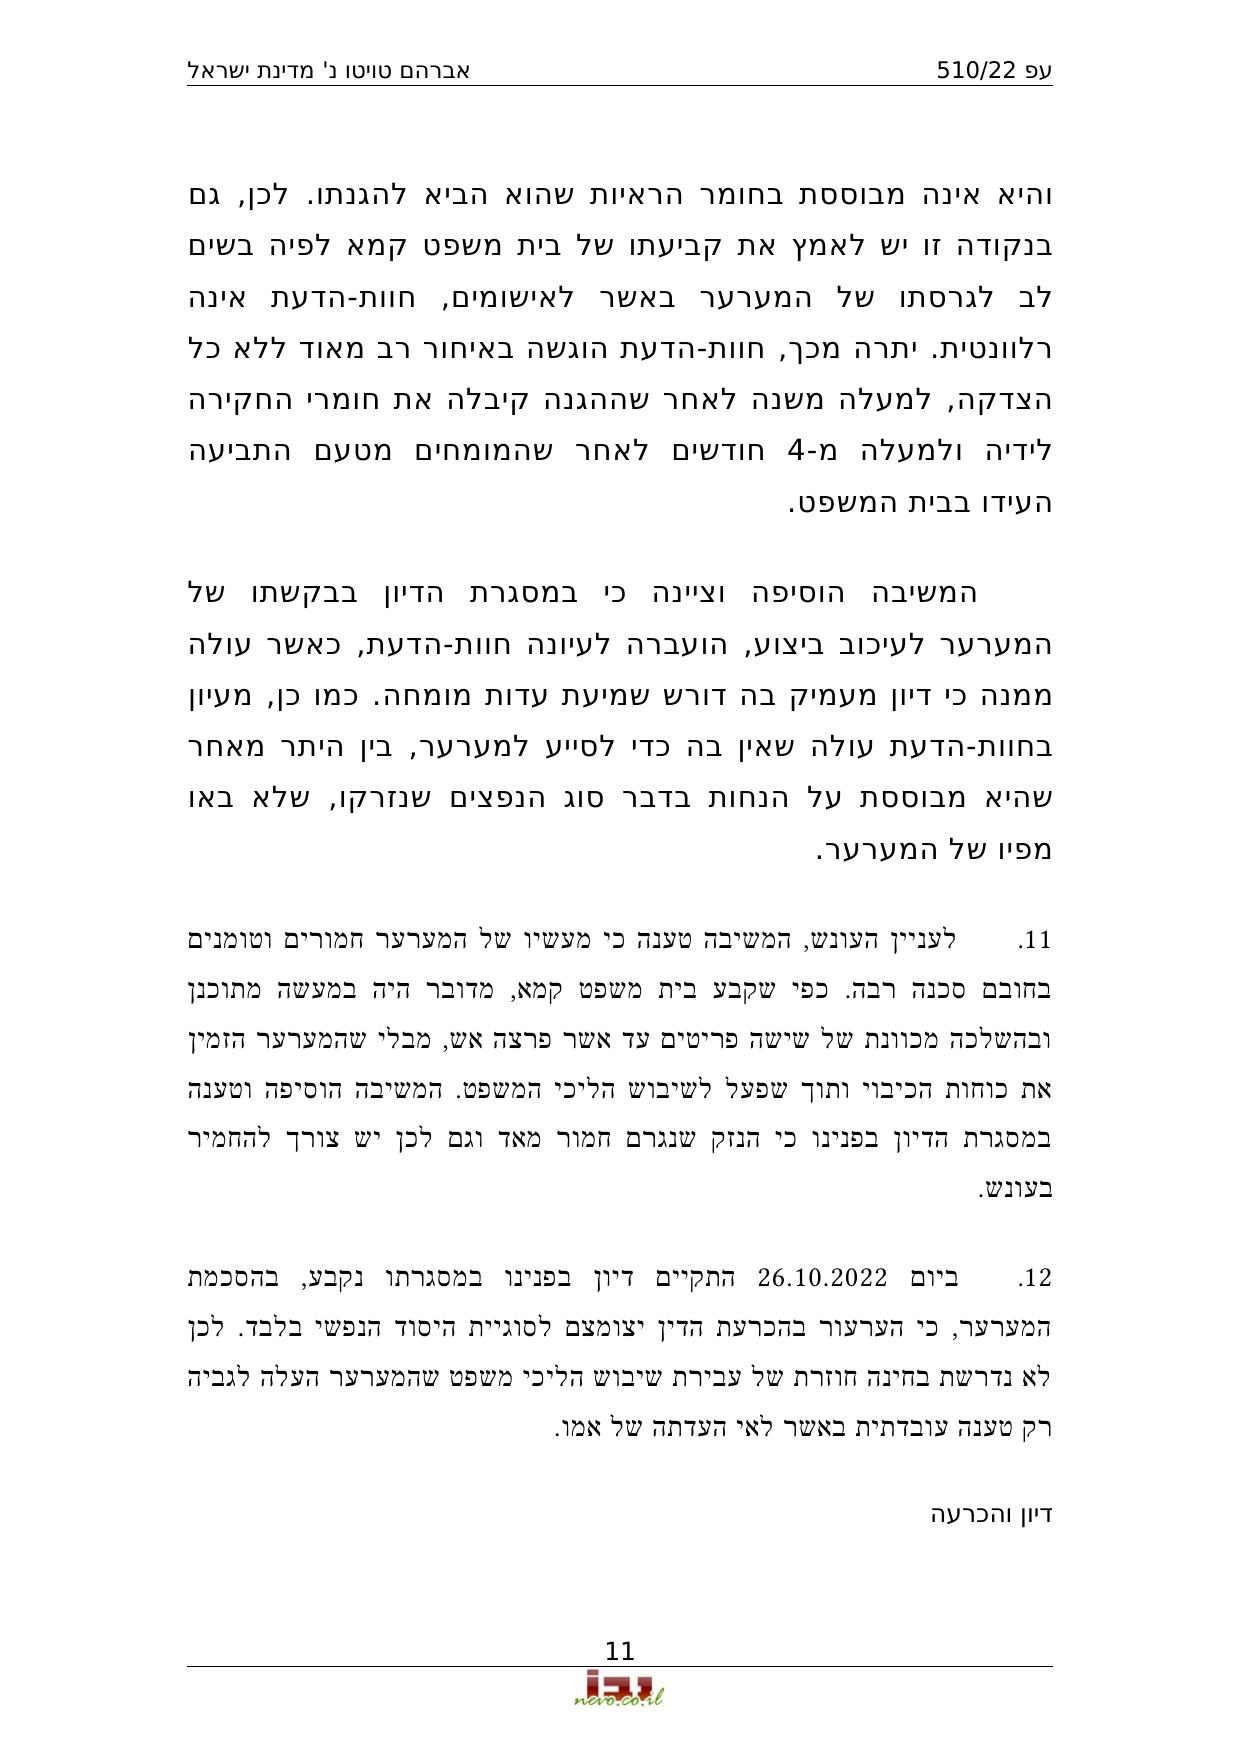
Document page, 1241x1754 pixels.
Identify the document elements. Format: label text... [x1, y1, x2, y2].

text דיון והכרעה [187, 1499, 1053, 1529]
text המשיבה הוסיפה וציינה כי במסגרת הדיון בבקשתו של המערער לעיכוב ביצוע, הועברה לעיונה חוות-הדעת, כאשר עולה ממנה כי דיון מעמיק בה דורש שמיעת עדות מומחה. כמו כן, מעיון בחוות-הדעת עולה שאין בה כדי לסייע למערער, בין היתר מאחר שהיא מבוססת על הנחות בדבר סוג הנפצים שנזרקו, שלא באו מפיו של המערער. [187, 576, 1053, 866]
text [187, 177, 1053, 519]
picture [574, 1669, 666, 1707]
list ביום 26.10.2022 התקיים דיון בפנינו במסגרתו נקבע, בהסכמת המערער, כי הערעור בהכרעת הדין יצומצם לסוגיית היסוד הנפשי בלבד. לכן לא נדרשת בחינה חוזרת של עבירת שיבוש הליכי משפט שהמערער העלה לגביה רק טענה עובדתית באשר לאי העדתה של אמו. [187, 1261, 1053, 1443]
list לעניין העונש, המשיבה טענה כי מעשיו של המערער חמורים וטומנים בחובם סכנה רבה. כפי שקבע בית משפט קמא, מדובר היה במעשה מתוכנן ובהשלכה מכוונת של שישה פריטים עד אשר פרצה אש, מבלי שהמערער הזמין את כוחות הכיבוי ותוך שפעל לשיבוש הליכי המשפט. המשיבה הוסיפה וטענה במסגרת הדיון בפנינו כי הנזק שנגרם חמור מאד וגם לכן יש צורך להחמיר בעונש. [187, 923, 1053, 1205]
